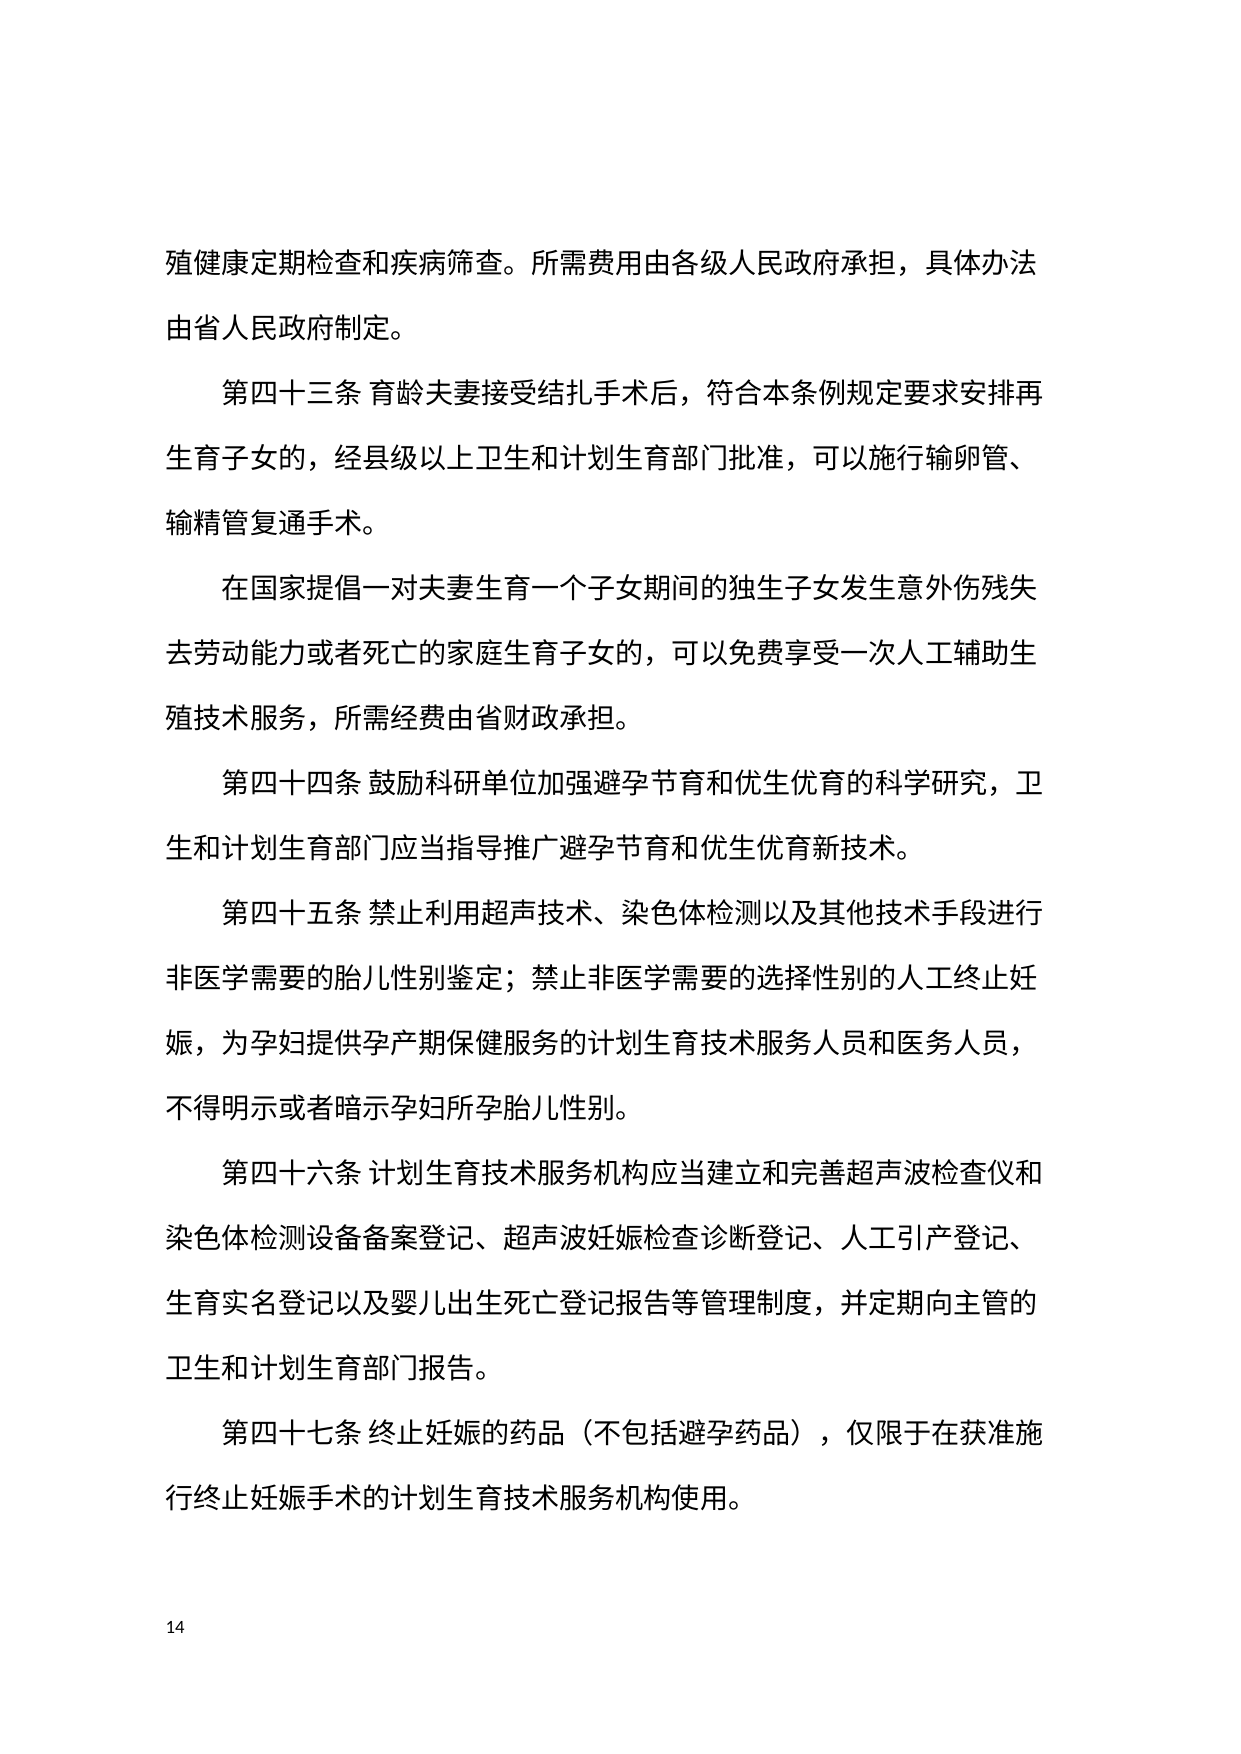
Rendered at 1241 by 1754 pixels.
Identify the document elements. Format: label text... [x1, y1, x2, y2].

text 在国家提倡一对夫妻生育一个子女期间的独生子女发生意外伤残失去劳动能力或者死亡的家庭生育子女的，可以免费享受一次人工辅助生殖技术服务，所需经费由省财政承担。 [165, 554, 1053, 749]
text 第四十七条 终止妊娠的药品（不包括避孕药品），仅限于在获准施行终止妊娠手术的计划生育技术服务机构使用。 [165, 1399, 1053, 1529]
text 第四十四条 鼓励科研单位加强避孕节育和优生优育的科学研究，卫生和计划生育部门应当指导推广避孕节育和优生优育新技术。 [165, 749, 1053, 879]
text 第四十六条 计划生育技术服务机构应当建立和完善超声波检查仪和染色体检测设备备案登记、超声波妊娠检查诊断登记、人工引产登记、生育实名登记以及婴儿出生死亡登记报告等管理制度，并定期向主管的卫生和计划生育部门报告。 [165, 1139, 1053, 1399]
text 第四十五条 禁止利用超声技术、染色体检测以及其他技术手段进行非医学需要的胎儿性别鉴定；禁止非医学需要的选择性别的人工终止妊娠，为孕妇提供孕产期保健服务的计划生育技术服务人员和医务人员，不得明示或者暗示孕妇所孕胎儿性别。 [165, 879, 1053, 1139]
text 第四十三条 育龄夫妻接受结扎手术后，符合本条例规定要求安排再生育子女的，经县级以上卫生和计划生育部门批准，可以施行输卵管、输精管复通手术。 [165, 359, 1053, 554]
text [165, 229, 1053, 359]
